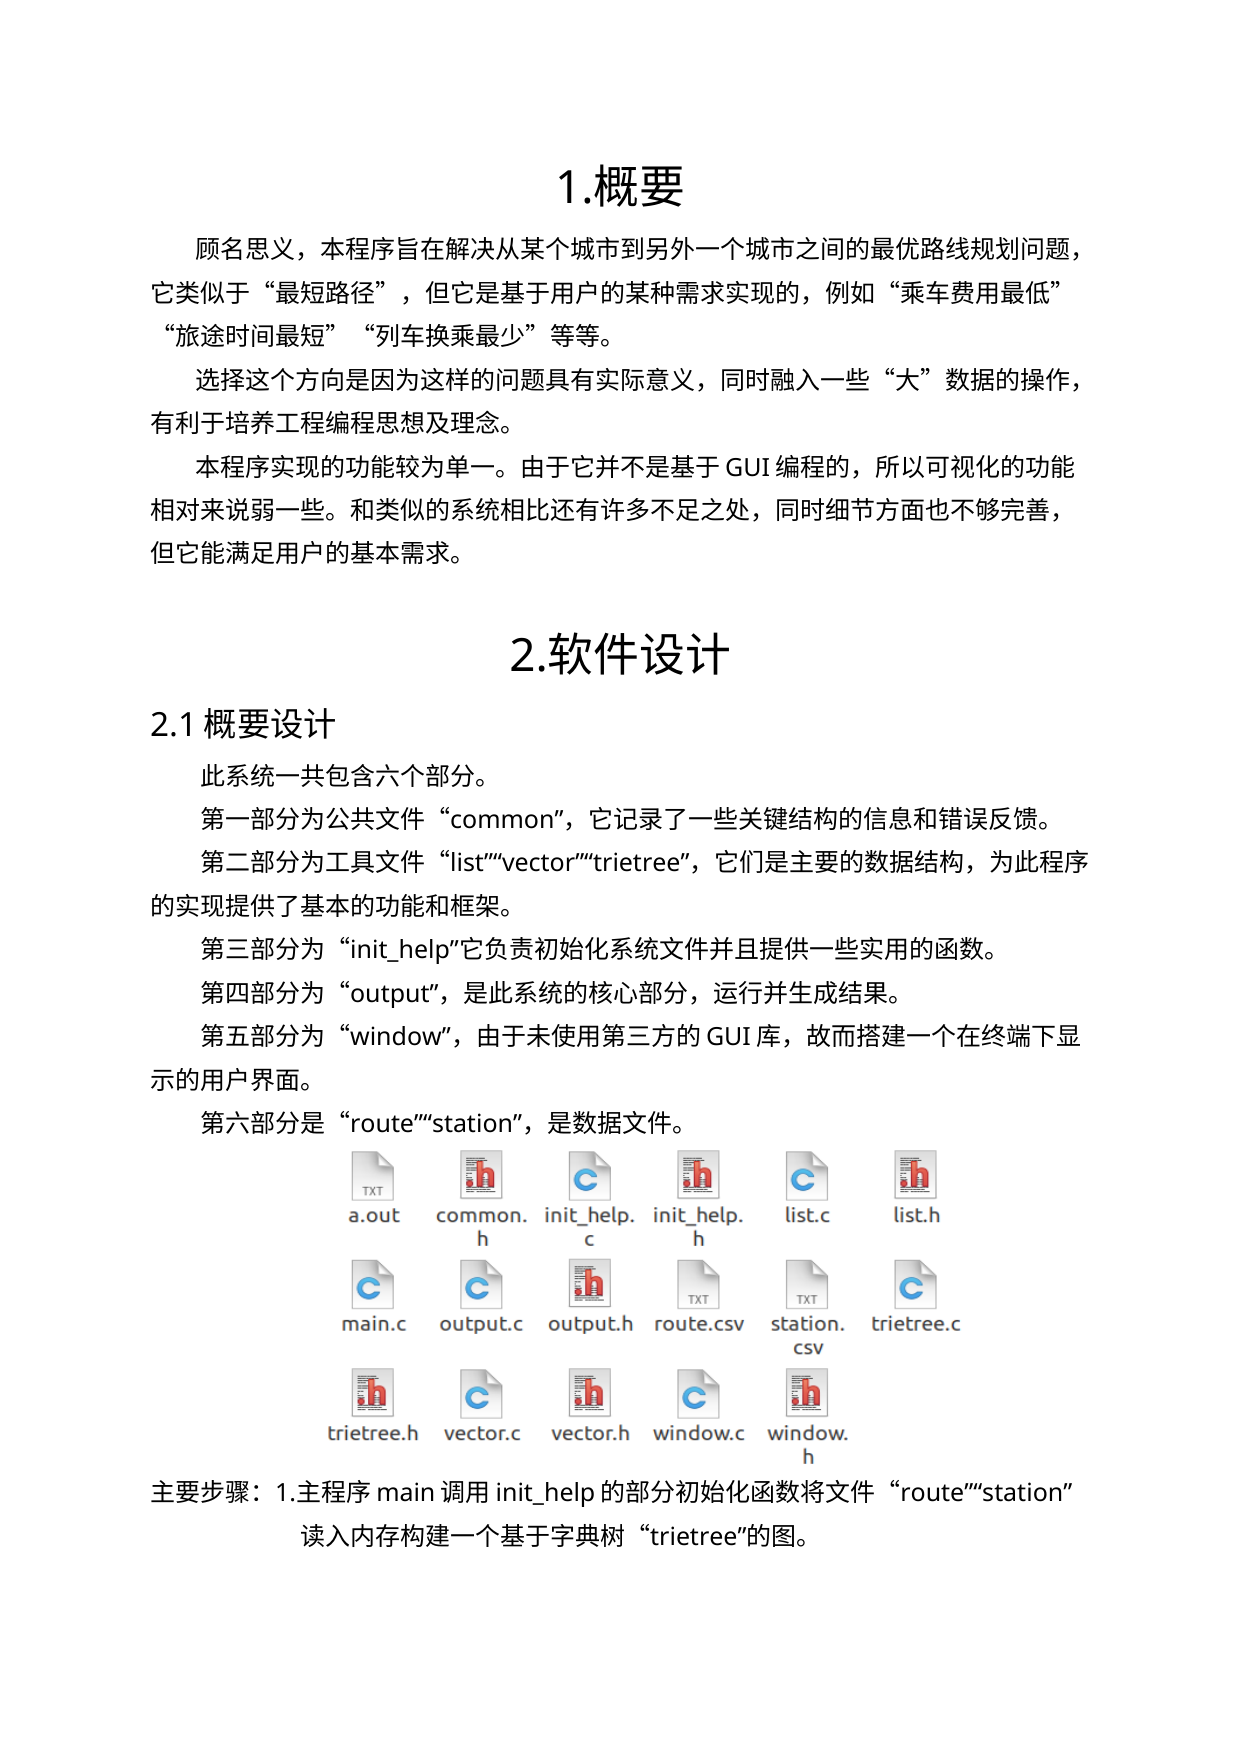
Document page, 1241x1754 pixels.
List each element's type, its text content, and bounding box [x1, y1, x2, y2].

text 主要步骤：1.主程序main调用init_help的部分初始化函数将文件“route”“station”读入内存构建一个基于字典树“trietree”的图。 [150, 1472, 1090, 1552]
picture [325, 1147, 967, 1466]
text 第四部分为“output”，是此系统的核心部分，运行并生成结果。 [150, 973, 1090, 1009]
text 2.软件设计 [150, 618, 1090, 685]
text 第一部分为公共文件“common”，它记录了一些关键结构的信息和错误反馈。 [150, 799, 1090, 836]
text 2.1概要设计 [150, 698, 1090, 746]
text 第六部分是“route”“station”，是数据文件。 [150, 1103, 1090, 1140]
text 顾名思义，本程序旨在解决从某个城市到另外一个城市之间的最优路线规划问题，它类似于“最短路径”，但它是基于用户的某种需求实现的，例如“乘车费用最低”“旅途时间最短”“列车换乘最少”等等。 [150, 230, 1090, 353]
text 此系统一共包含六个部分。 [150, 756, 1090, 792]
text 第三部分为“init_help”它负责初始化系统文件并且提供一些实用的函数。 [150, 930, 1090, 966]
text 本程序实现的功能较为单一。由于它并不是基于GUI编程的，所以可视化的功能相对来说弱一些。和类似的系统相比还有许多不足之处，同时细节方面也不够完善，但它能满足用户的基本需求。 [150, 447, 1090, 570]
text 第五部分为“window”，由于未使用第三方的GUI库，故而搭建一个在终端下显示的用户界面。 [150, 1017, 1090, 1096]
text 第二部分为工具文件“list”“vector”“trietree”，它们是主要的数据结构，为此程序的实现提供了基本的功能和框架。 [150, 843, 1090, 923]
text 选择这个方向是因为这样的问题具有实际意义，同时融入一些“大”数据的操作，有利于培养工程编程思想及理念。 [150, 360, 1090, 440]
text 1.概要 [150, 150, 1090, 217]
